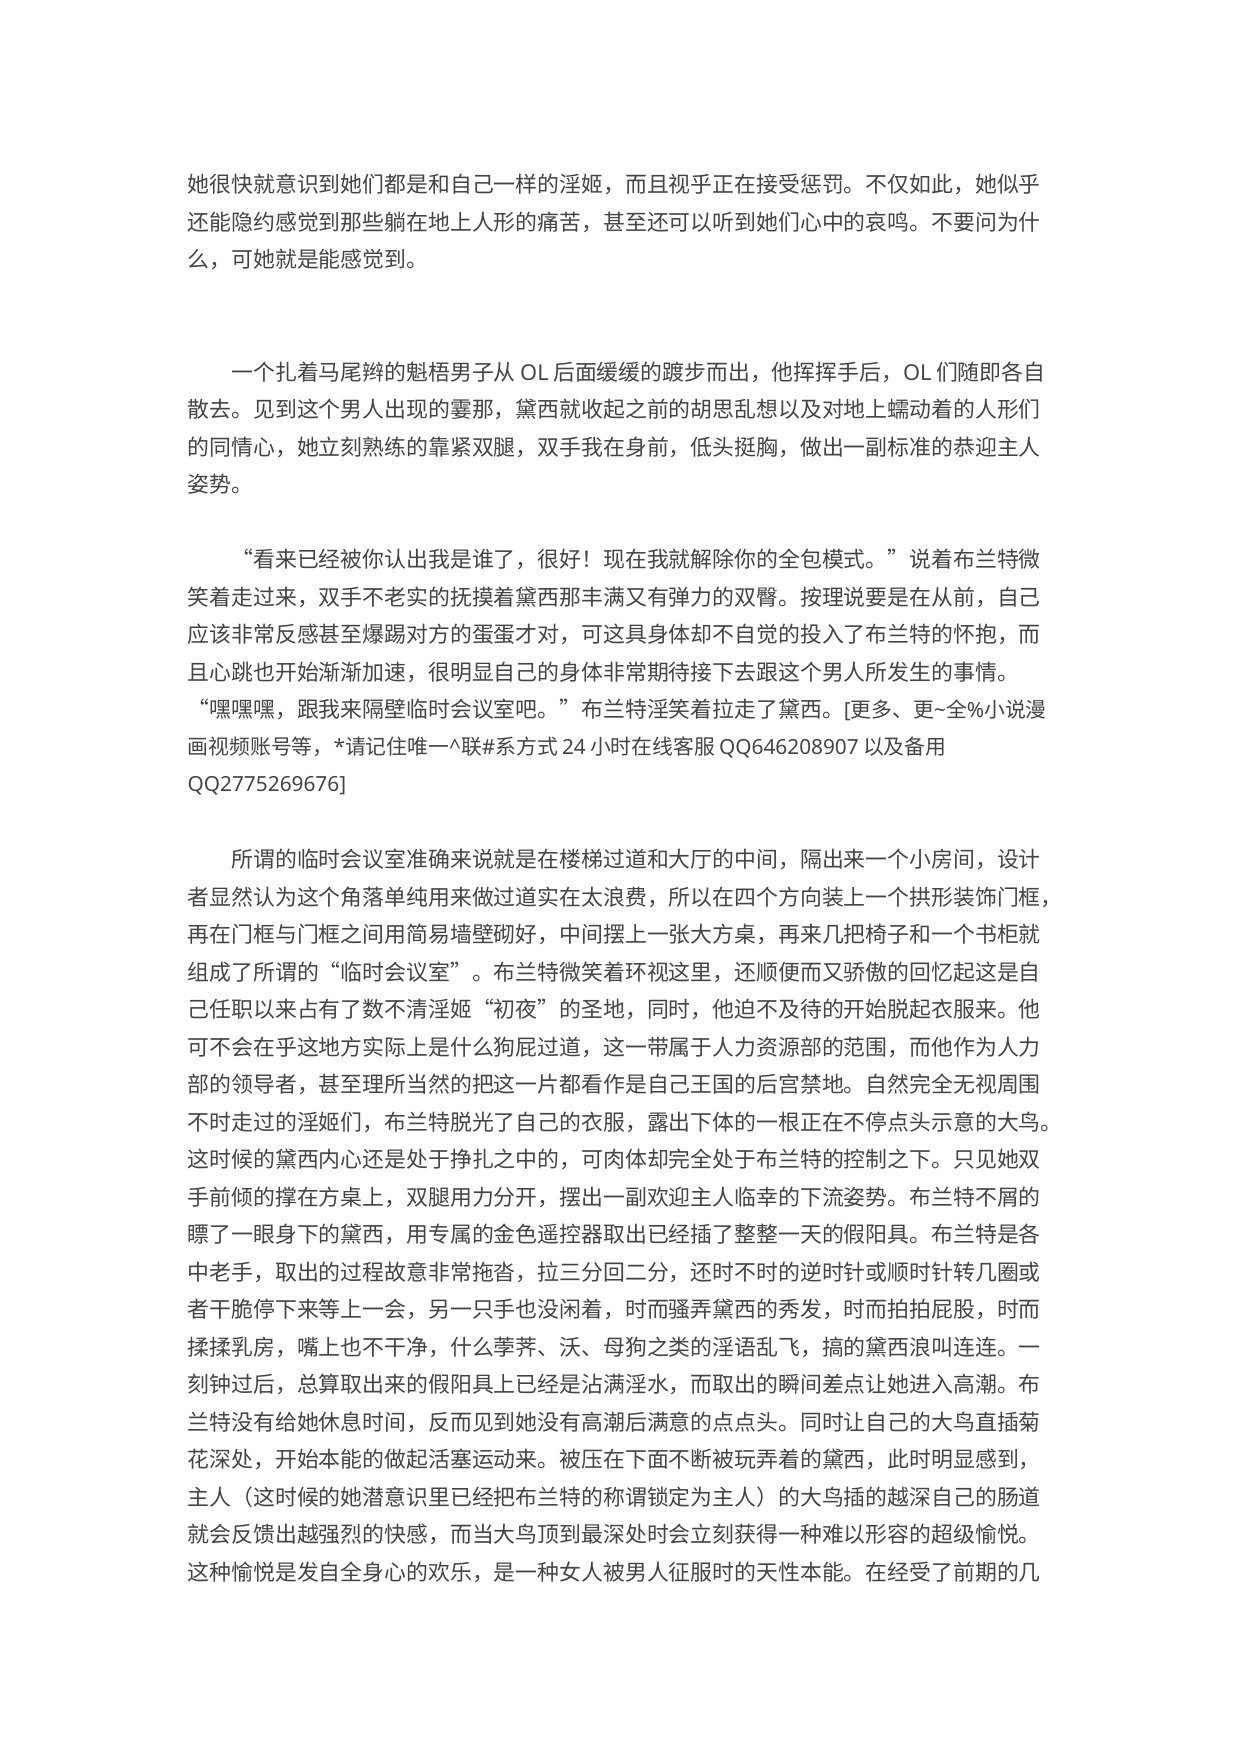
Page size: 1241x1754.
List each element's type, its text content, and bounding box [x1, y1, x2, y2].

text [187, 164, 1053, 277]
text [187, 839, 1053, 1589]
text “看来已经被你认出我是谁了，很好！现在我就解除你的全包模式。”说着布兰特微笑着走过来，双手不老实的抚摸着黛西那丰满又有弹力的双臀。按理说要是在从前，自己应该非常反感甚至爆踢对方的蛋蛋才对，可这具身体却不自觉的投入了布兰特的怀抱，而且心跳也开始渐渐加速，很明显自己的身体非常期待接下去跟这个男人所发生的事情。“嘿嘿嘿，跟我来隔壁临时会议室吧。”布兰特淫笑着拉走了黛西。[更多、更~全%小说漫画视频账号等，*请记住唯一^联#系方式24小时在线客服QQ646208907以及备用QQ2775269676] [187, 539, 1053, 802]
text 一个扎着马尾辫的魁梧男子从OL后面缓缓的踱步而出，他挥挥手后，OL们随即各自散去。见到这个男人出现的霎那，黛西就收起之前的胡思乱想以及对地上蠕动着的人形们的同情心，她立刻熟练的靠紧双腿，双手我在身前，低头挺胸，做出一副标准的恭迎主人姿势。 [187, 352, 1053, 502]
